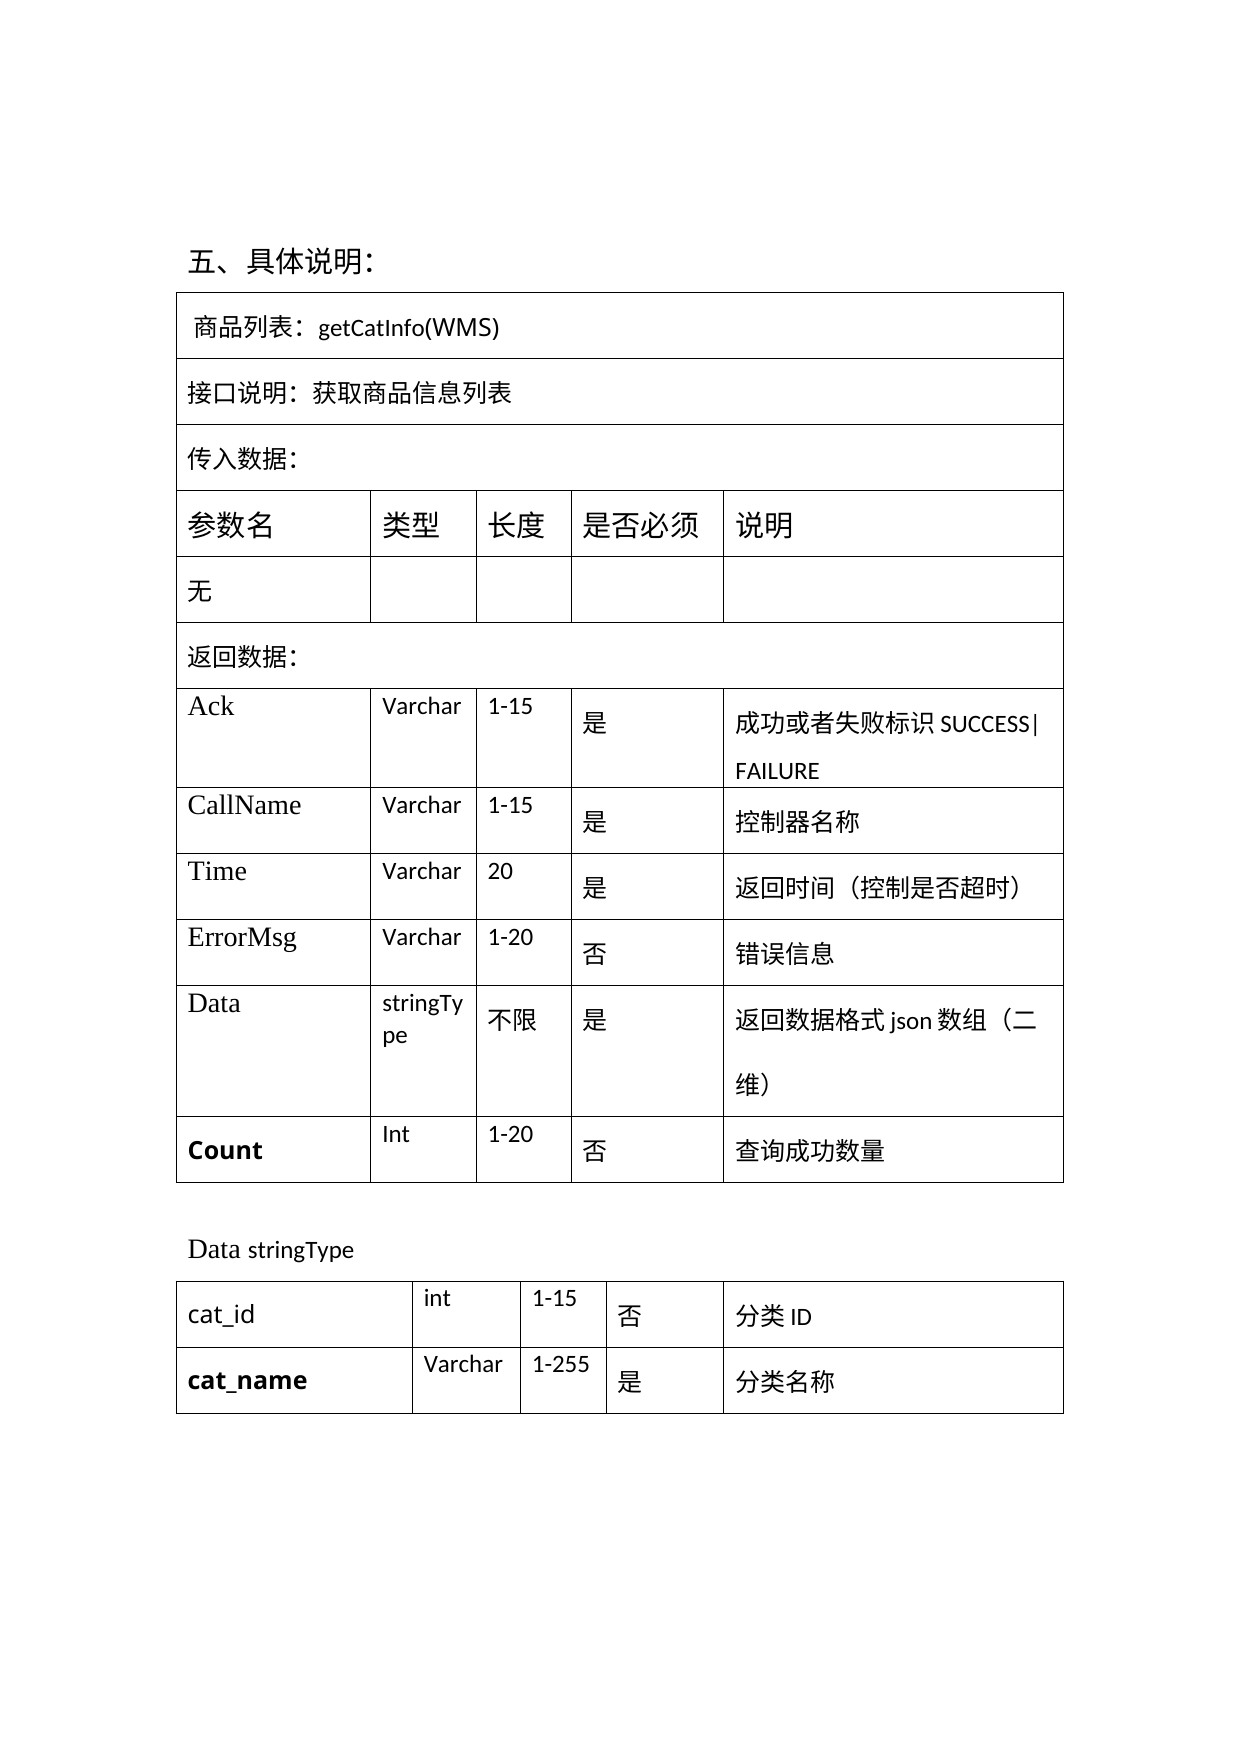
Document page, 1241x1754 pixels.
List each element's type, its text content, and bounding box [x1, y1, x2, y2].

table_cell Int [371, 1117, 476, 1182]
table_cell ErrorMsg [177, 920, 370, 985]
table_cell CallName [177, 788, 370, 853]
table_cell 1-255 [521, 1348, 606, 1413]
table_header 商品列表：getCatInfo(WMS) [177, 293, 1063, 358]
table_cell 1-15 [477, 689, 571, 787]
table_cell [371, 557, 476, 622]
table_cell 分类名称 [724, 1348, 1063, 1413]
table_cell cat_name [177, 1348, 412, 1413]
table_cell 控制器名称 [724, 788, 1063, 853]
table_cell 1-20 [477, 1117, 571, 1182]
table_cell 说明 [724, 491, 1063, 556]
table_cell 是 [572, 854, 723, 919]
table_cell 参数名 [177, 491, 370, 556]
table_cell [724, 557, 1063, 622]
table_cell [477, 557, 571, 622]
table_cell 查询成功数量 [724, 1117, 1063, 1182]
table_cell 返回数据格式json数组（二维） [724, 986, 1063, 1116]
table_cell Varchar [371, 854, 476, 919]
table_cell 返回数据： [177, 623, 1063, 688]
table_cell Varchar [371, 788, 476, 853]
table_cell Count [177, 1117, 370, 1182]
table_cell 否 [572, 1117, 723, 1182]
table_cell 是 [607, 1348, 723, 1413]
table_header 分类ID [724, 1282, 1063, 1347]
table_cell 错误信息 [724, 920, 1063, 985]
table_cell Varchar [413, 1348, 520, 1413]
table_cell 是否必须 [572, 491, 723, 556]
table_cell 是 [572, 788, 723, 853]
table_cell [572, 557, 723, 622]
text Data stringType [187, 1216, 1053, 1281]
table_cell 20 [477, 854, 571, 919]
table_cell 1-20 [477, 920, 571, 985]
table_cell 成功或者失败标识SUCCESS|FAILURE [724, 689, 1063, 787]
table_cell 不限 [477, 986, 571, 1116]
table_cell 返回时间（控制是否超时） [724, 854, 1063, 919]
table_cell Data [177, 986, 370, 1116]
table_header int [413, 1282, 520, 1347]
table_cell 接口说明：获取商品信息列表 [177, 359, 1063, 424]
table_cell Varchar [371, 920, 476, 985]
table_cell 是 [572, 689, 723, 787]
table_cell 否 [572, 920, 723, 985]
table_cell 长度 [477, 491, 571, 556]
table_cell 1-15 [477, 788, 571, 853]
table_header 否 [607, 1282, 723, 1347]
table_header cat_id [177, 1282, 412, 1347]
table_cell Varchar [371, 689, 476, 787]
table_cell 传入数据： [177, 425, 1063, 490]
table_cell Ack [177, 689, 370, 787]
table_cell 是 [572, 986, 723, 1116]
table_cell 类型 [371, 491, 476, 556]
table_cell Time [177, 854, 370, 919]
table_cell stringType [371, 986, 476, 1116]
text 五、具体说明： [187, 227, 1053, 292]
table_header 1-15 [521, 1282, 606, 1347]
table_cell 无 [177, 557, 370, 622]
